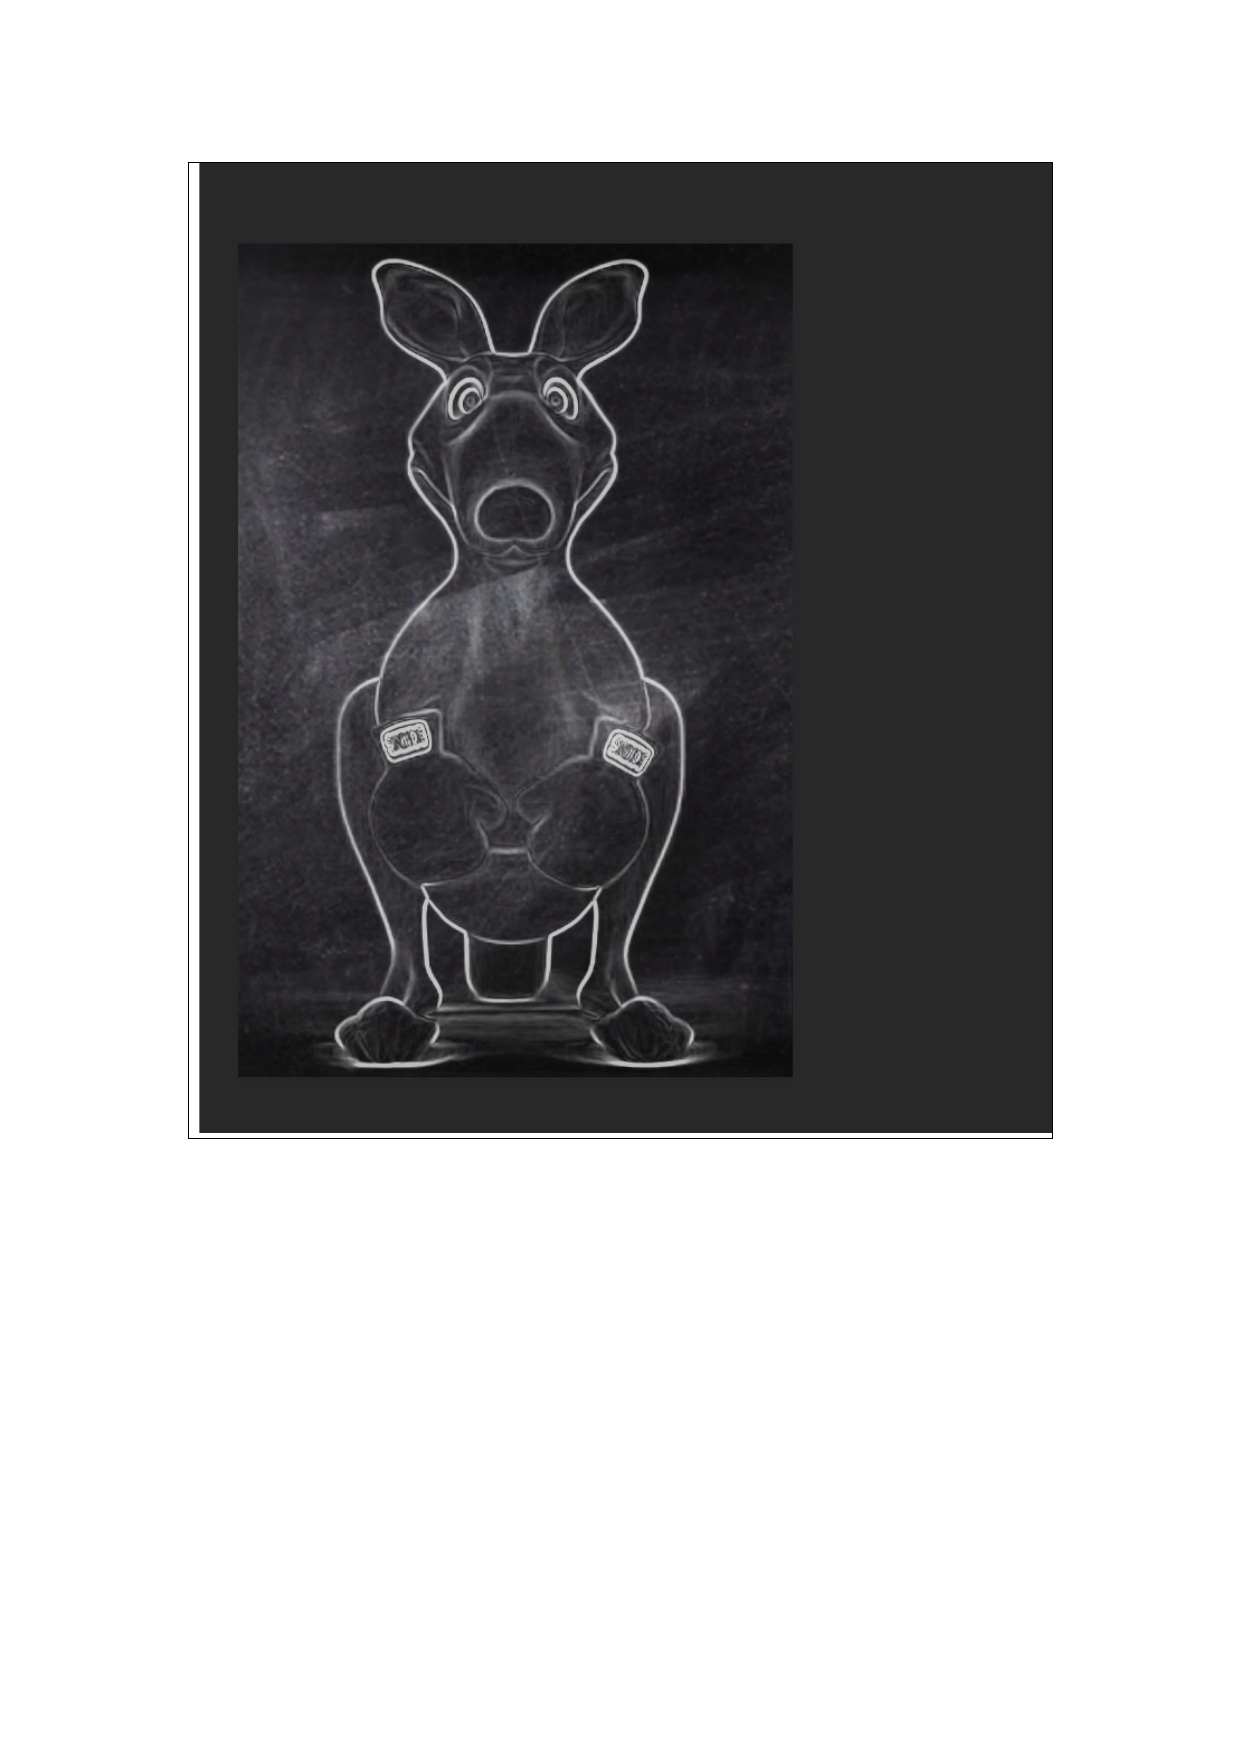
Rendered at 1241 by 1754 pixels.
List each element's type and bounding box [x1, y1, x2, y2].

picture [199, 163, 1053, 1133]
table_header [189, 163, 1052, 1138]
